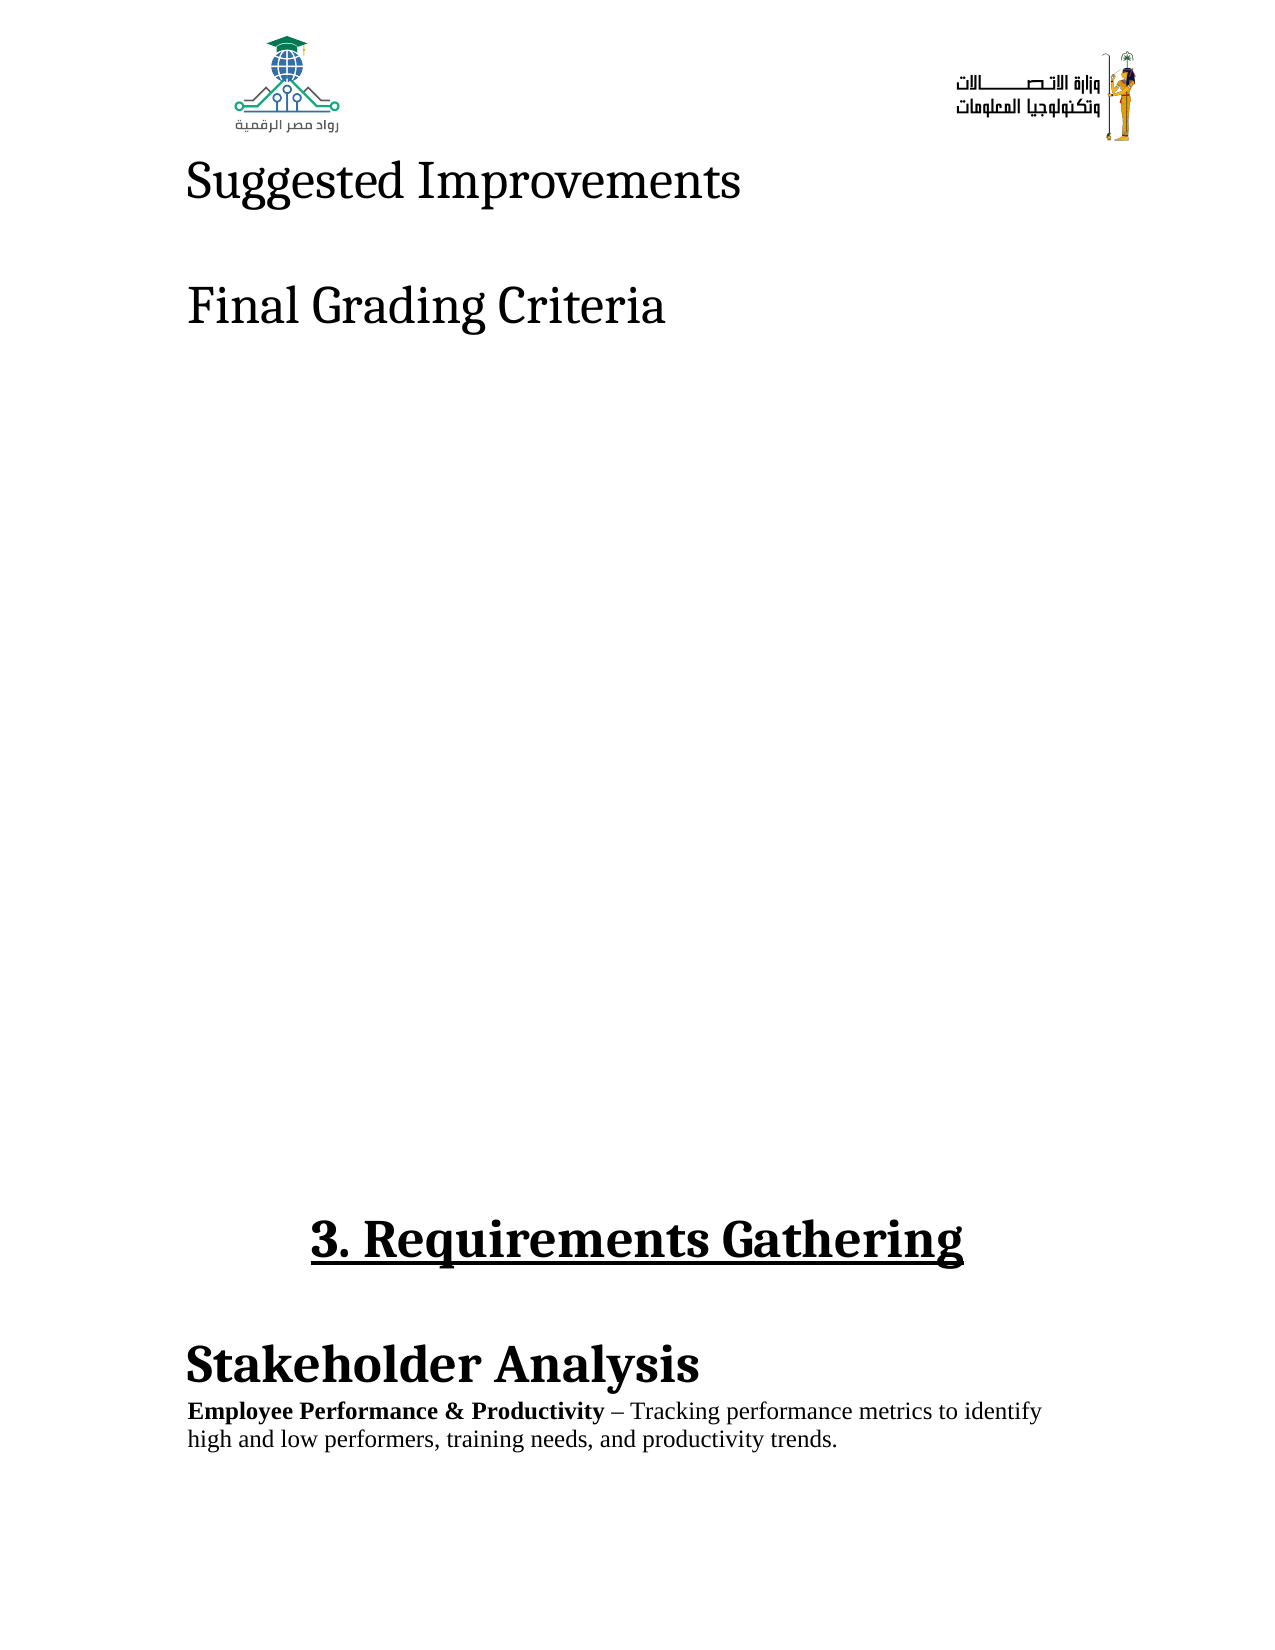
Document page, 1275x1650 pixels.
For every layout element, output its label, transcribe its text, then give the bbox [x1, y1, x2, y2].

text 3. Requirements Gathering [187, 1209, 1087, 1271]
picture [950, 48, 1147, 146]
text Final Grading Criteria [187, 274, 1087, 337]
text Suggested Improvements [187, 150, 1087, 212]
text Stakeholder Analysis [187, 1333, 1087, 1396]
picture [177, 19, 397, 151]
text Employee Performance & Productivity – Tracking performance metrics to identify high and low performers, training needs, and productivity trends. [187, 1396, 1087, 1453]
